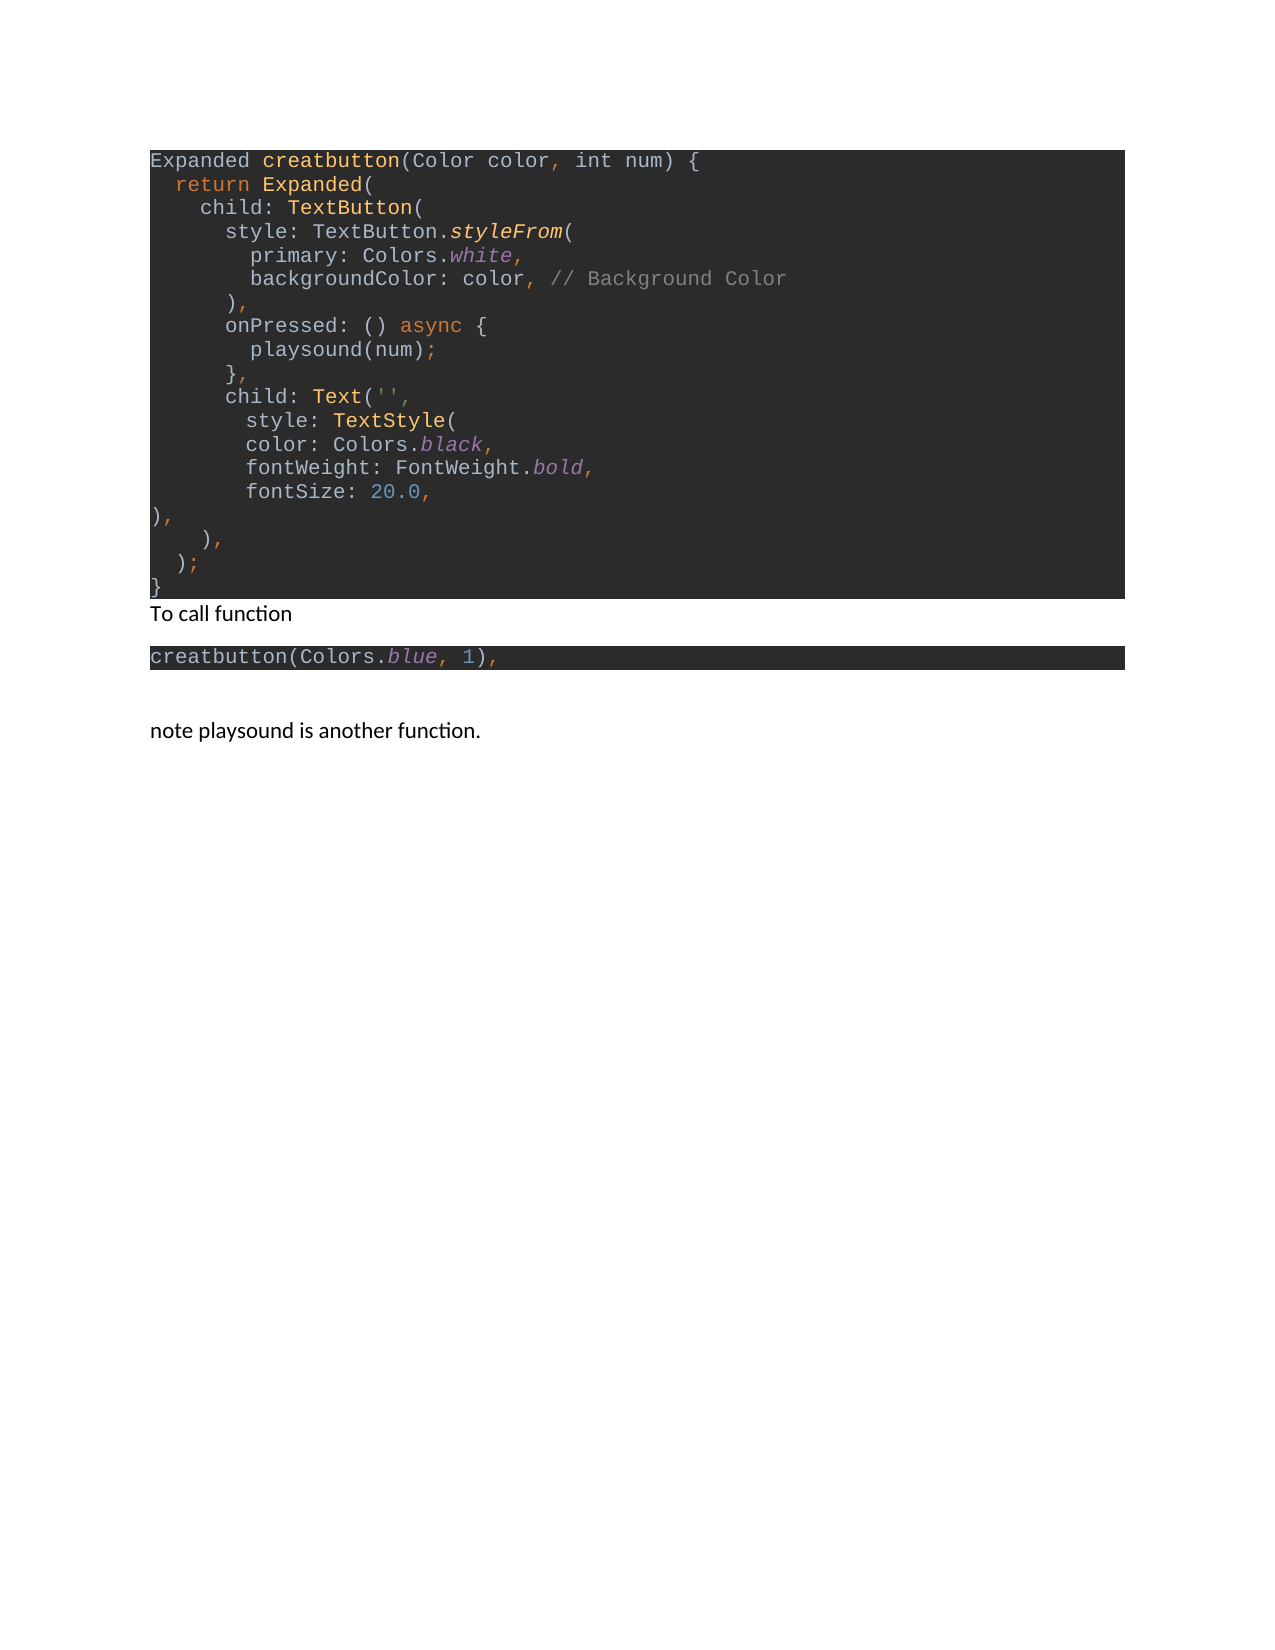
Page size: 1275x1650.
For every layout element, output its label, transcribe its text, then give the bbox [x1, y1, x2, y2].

text note playsound is another function. [150, 717, 1125, 745]
text ), ), ); } [150, 505, 1125, 599]
text Expanded creatbutton(Color color, int num) { return Expanded( child: TextButton( style: TextButton.styleFrom( primary: Colors.white, backgroundColor: color, // Background Color ), onPressed: () async { playsound(num); }, child: Text('', [150, 150, 1125, 410]
text To call function [150, 599, 1125, 627]
text style: TextStyle( color: Colors.black, fontWeight: FontWeight.bold, fontSize: 20.0, [150, 410, 1125, 505]
text creatbutton(Colors.blue, 1), [150, 646, 1125, 670]
